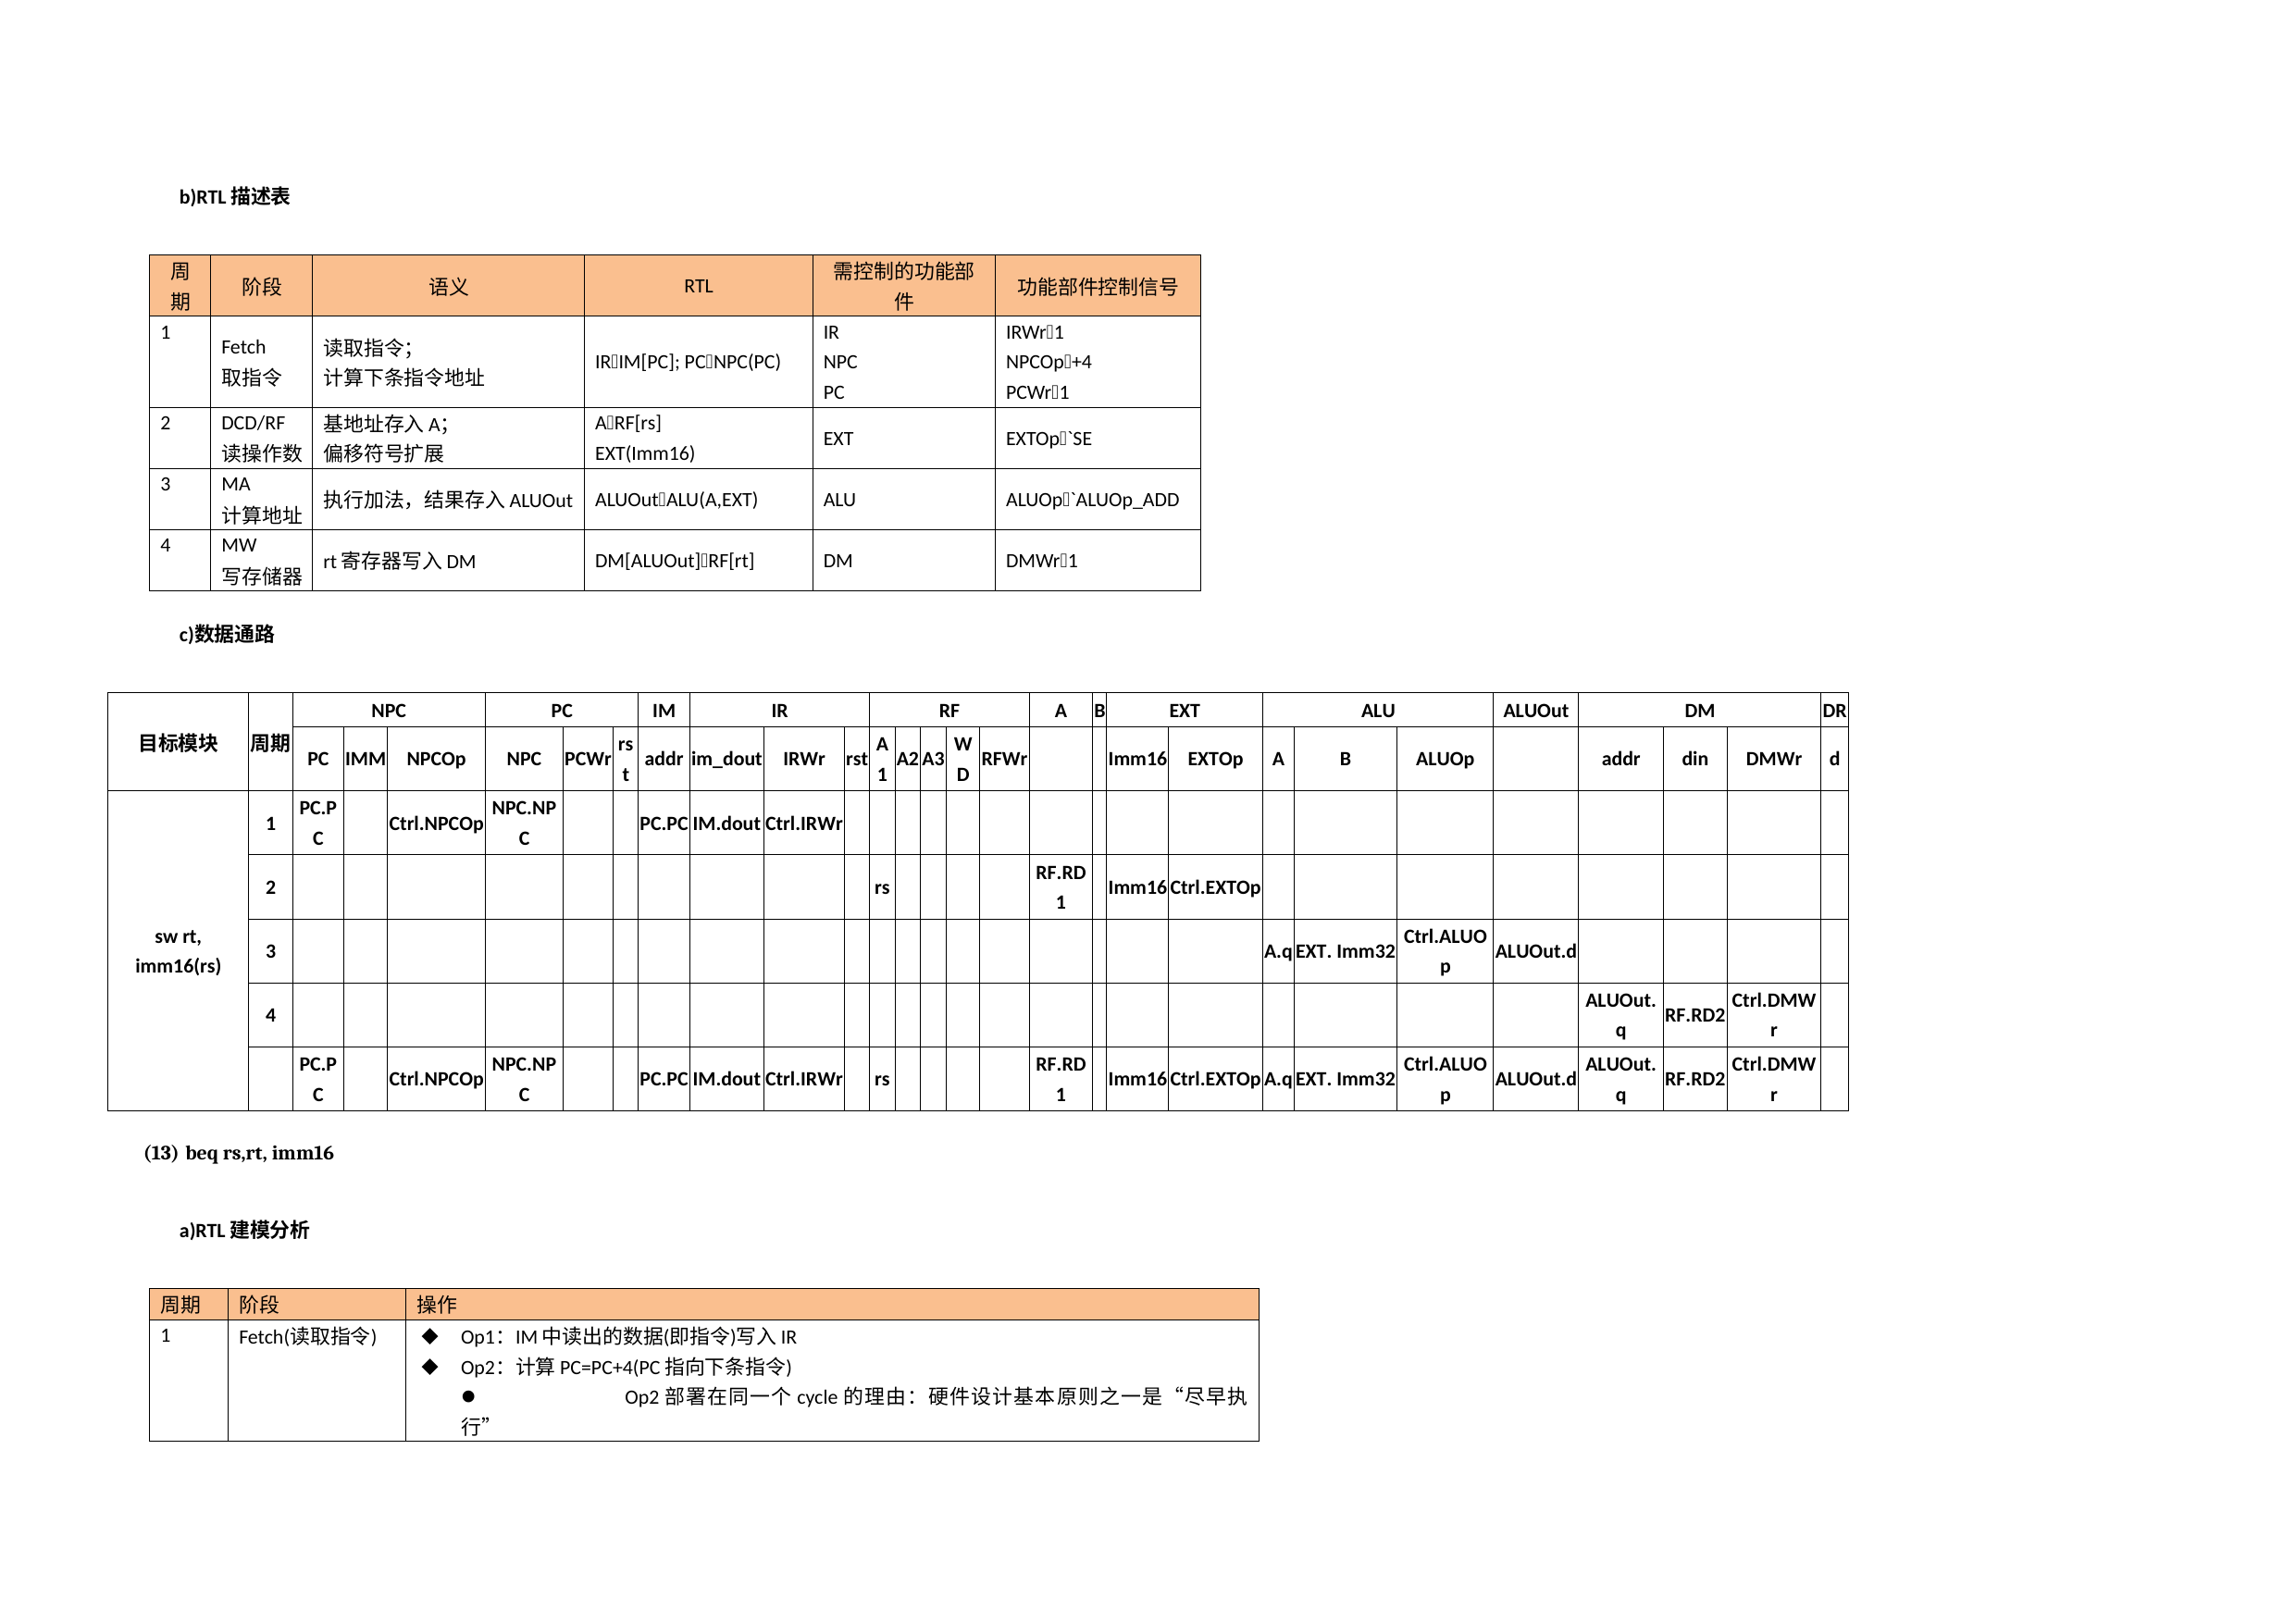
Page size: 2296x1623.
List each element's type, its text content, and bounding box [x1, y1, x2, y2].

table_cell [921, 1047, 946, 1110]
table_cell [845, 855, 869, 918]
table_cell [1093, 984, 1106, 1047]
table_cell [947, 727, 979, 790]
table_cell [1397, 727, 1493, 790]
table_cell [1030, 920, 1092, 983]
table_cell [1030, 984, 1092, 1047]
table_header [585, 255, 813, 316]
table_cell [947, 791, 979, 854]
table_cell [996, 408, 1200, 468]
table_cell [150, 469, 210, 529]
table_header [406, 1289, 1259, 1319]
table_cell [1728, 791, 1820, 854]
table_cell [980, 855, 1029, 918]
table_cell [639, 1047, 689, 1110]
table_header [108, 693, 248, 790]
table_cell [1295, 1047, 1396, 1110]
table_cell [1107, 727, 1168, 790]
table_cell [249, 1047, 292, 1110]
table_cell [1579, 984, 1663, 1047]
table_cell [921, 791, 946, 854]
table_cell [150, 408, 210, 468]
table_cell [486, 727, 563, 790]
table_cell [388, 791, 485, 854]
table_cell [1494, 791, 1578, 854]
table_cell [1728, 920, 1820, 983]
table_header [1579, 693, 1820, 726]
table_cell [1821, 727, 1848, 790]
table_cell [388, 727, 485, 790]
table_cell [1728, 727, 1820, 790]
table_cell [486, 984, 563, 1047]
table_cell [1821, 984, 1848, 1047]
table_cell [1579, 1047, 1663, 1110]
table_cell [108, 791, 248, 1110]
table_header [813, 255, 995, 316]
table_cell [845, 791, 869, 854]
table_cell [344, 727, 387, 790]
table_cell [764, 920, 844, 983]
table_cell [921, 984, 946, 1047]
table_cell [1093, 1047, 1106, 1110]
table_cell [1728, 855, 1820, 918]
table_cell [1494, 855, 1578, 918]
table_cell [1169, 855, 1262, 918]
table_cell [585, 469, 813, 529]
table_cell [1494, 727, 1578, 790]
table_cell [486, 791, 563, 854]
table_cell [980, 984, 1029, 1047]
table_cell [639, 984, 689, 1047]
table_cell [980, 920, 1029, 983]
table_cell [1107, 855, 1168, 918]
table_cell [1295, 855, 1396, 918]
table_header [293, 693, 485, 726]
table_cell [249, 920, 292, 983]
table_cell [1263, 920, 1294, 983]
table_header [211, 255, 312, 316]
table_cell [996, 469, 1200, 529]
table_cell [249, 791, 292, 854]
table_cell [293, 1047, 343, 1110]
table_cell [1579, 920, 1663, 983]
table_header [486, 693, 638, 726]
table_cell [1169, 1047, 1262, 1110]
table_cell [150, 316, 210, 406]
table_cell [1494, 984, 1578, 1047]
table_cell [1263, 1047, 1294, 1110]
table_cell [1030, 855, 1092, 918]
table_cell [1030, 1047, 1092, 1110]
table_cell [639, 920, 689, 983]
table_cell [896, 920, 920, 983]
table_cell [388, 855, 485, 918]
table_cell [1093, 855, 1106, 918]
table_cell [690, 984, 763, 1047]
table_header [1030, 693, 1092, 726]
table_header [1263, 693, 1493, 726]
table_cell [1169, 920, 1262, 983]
subtitle (13) beq rs,rt, imm16 [139, 1138, 2156, 1169]
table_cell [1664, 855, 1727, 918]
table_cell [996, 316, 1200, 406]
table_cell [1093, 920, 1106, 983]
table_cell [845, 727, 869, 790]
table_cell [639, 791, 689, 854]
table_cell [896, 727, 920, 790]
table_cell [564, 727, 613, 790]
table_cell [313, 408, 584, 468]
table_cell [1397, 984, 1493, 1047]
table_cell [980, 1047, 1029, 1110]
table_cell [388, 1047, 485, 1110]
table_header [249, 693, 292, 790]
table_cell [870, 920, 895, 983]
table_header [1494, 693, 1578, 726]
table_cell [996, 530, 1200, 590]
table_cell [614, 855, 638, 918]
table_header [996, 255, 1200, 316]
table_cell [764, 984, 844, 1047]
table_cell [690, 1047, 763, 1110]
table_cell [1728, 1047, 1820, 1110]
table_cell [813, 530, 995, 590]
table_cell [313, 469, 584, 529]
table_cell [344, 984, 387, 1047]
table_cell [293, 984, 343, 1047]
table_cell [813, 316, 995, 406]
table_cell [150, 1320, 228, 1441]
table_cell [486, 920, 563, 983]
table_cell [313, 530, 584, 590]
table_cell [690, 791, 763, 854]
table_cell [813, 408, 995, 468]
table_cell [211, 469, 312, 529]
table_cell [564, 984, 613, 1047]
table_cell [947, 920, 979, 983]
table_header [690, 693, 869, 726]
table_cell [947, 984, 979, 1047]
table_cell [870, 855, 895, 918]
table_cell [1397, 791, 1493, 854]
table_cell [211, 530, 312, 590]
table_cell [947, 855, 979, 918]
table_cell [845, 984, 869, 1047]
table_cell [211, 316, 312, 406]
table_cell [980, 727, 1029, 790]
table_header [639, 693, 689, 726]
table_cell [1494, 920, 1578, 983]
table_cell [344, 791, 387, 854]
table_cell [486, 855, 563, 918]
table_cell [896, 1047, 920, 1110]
subtitle b)RTL描述表 [139, 180, 2156, 210]
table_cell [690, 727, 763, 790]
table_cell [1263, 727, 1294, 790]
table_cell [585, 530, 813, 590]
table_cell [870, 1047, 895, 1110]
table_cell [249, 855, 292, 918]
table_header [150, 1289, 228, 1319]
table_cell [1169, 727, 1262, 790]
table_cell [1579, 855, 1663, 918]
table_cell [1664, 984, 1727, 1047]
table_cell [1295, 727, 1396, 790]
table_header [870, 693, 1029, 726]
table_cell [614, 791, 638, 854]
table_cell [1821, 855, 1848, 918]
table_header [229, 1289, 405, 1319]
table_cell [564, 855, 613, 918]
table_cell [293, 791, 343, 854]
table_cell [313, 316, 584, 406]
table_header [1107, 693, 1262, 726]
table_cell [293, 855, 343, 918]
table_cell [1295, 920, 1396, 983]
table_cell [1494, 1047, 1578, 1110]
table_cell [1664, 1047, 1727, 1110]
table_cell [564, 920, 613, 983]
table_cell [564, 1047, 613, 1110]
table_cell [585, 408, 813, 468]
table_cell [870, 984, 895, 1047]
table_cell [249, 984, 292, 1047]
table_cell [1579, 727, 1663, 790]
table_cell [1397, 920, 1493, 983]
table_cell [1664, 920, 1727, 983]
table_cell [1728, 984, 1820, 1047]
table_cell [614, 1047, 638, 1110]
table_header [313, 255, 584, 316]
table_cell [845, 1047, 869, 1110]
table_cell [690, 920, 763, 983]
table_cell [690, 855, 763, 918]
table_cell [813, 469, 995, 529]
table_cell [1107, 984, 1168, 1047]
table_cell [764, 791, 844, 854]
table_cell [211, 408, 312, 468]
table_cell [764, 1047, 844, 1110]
subtitle c)数据通路 [139, 618, 2156, 648]
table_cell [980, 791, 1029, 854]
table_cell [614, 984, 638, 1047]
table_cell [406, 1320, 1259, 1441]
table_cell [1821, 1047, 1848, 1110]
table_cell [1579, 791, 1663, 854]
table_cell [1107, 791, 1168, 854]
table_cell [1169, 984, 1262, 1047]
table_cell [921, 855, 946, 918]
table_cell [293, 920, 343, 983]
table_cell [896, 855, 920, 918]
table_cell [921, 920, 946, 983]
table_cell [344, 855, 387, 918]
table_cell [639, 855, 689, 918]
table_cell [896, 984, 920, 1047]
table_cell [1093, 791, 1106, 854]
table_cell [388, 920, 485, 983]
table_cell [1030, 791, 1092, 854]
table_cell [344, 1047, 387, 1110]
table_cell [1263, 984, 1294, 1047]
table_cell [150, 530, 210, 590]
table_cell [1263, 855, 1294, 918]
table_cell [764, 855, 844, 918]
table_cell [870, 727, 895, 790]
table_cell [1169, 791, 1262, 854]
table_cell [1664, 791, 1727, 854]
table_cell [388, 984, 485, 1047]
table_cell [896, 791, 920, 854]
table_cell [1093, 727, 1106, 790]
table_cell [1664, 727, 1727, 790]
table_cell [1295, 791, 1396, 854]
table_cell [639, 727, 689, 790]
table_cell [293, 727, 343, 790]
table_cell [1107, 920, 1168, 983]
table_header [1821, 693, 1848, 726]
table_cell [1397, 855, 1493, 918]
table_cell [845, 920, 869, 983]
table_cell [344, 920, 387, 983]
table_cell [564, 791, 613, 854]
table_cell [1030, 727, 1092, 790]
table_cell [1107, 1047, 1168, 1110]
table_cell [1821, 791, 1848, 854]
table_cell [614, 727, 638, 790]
subtitle a)RTL建模分析 [139, 1214, 2156, 1244]
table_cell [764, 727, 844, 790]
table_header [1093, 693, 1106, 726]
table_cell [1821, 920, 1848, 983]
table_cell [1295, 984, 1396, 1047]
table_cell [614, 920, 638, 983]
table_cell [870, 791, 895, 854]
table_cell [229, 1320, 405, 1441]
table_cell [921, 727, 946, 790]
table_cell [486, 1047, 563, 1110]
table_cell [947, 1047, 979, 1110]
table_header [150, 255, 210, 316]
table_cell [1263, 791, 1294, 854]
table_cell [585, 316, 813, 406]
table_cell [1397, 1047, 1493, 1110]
